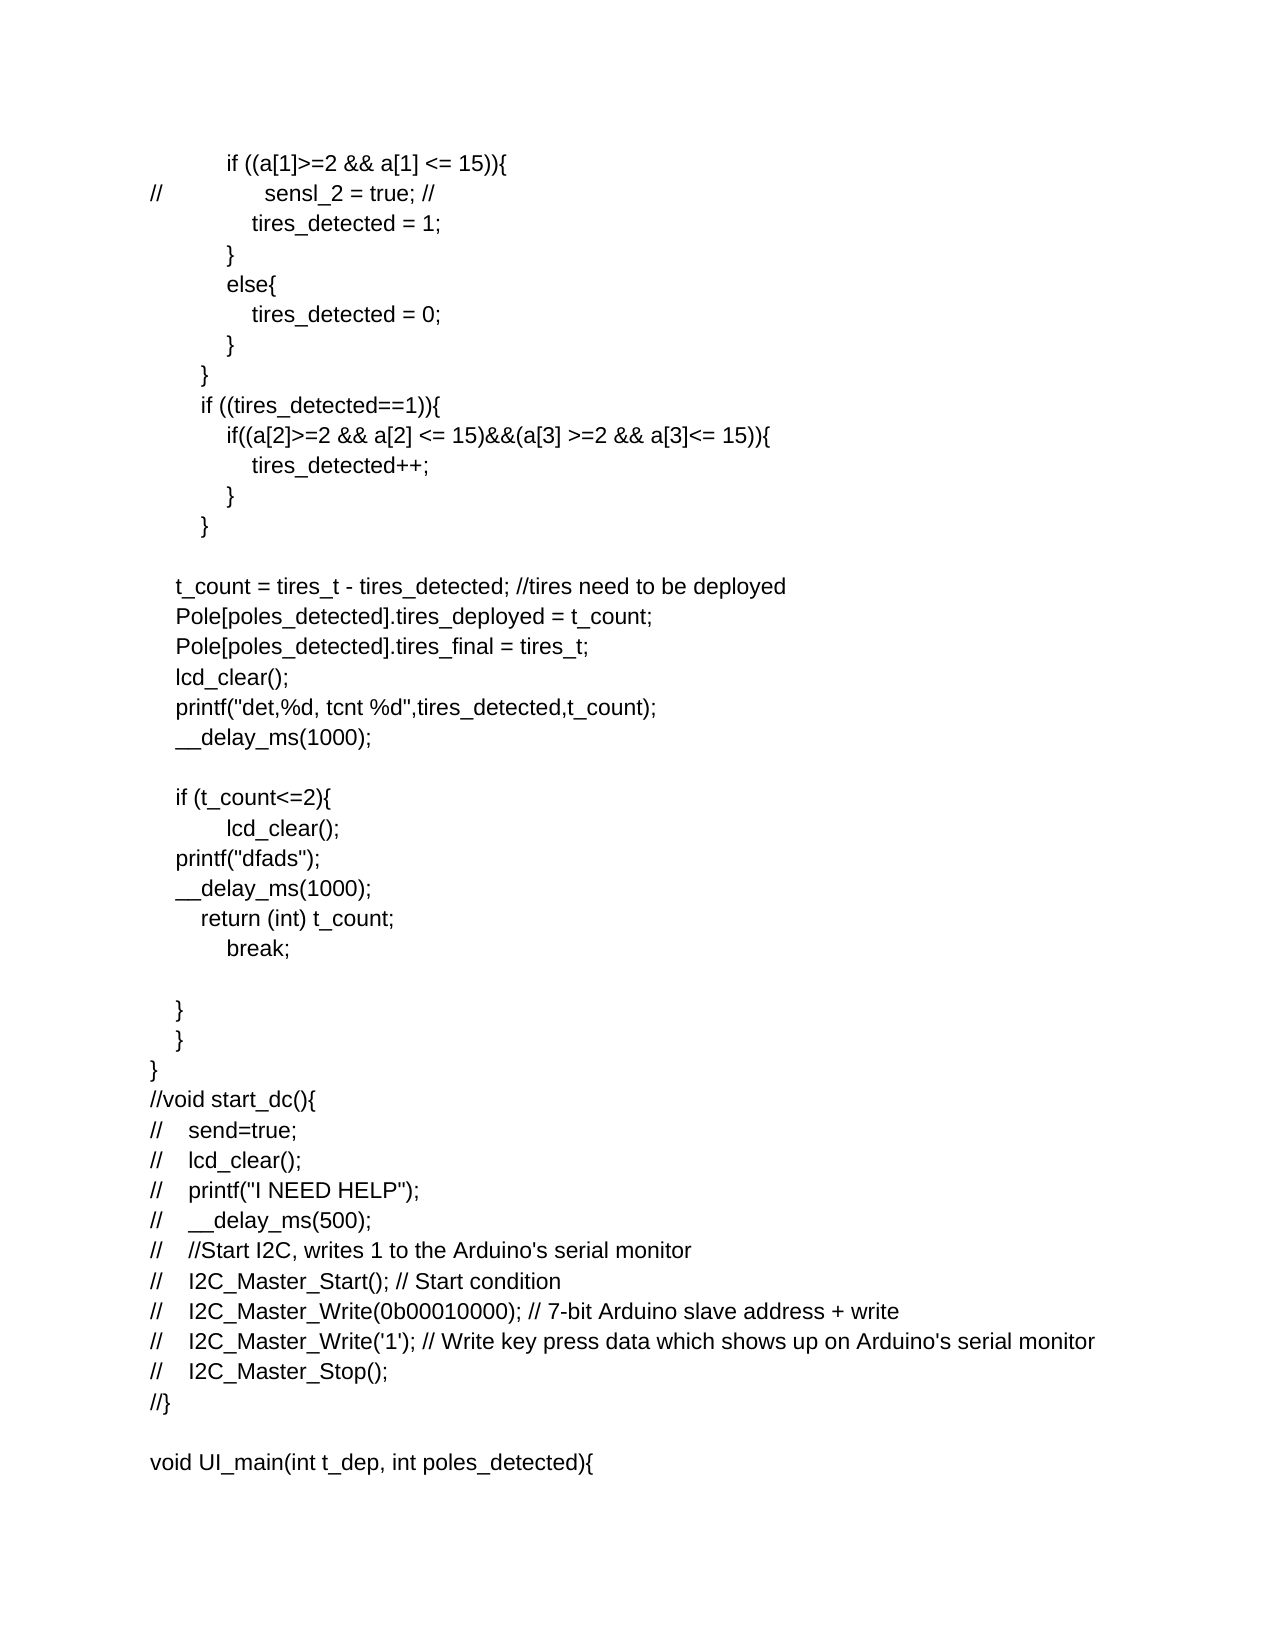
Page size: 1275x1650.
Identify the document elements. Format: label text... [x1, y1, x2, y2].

text // //Start I2C, writes 1 to the Arduino's serial monitor [150, 1237, 1125, 1264]
text if (t_count<=2){ [150, 784, 1125, 811]
text // send=true; [150, 1117, 1125, 1143]
text lcd_clear(); [150, 814, 1125, 841]
text tires_detected = 1; [150, 210, 1125, 237]
text else{ [150, 271, 1125, 297]
text tires_detected++; [150, 452, 1125, 478]
text } [150, 1056, 1125, 1083]
text // lcd_clear(); [150, 1147, 1125, 1173]
text } [150, 512, 1125, 539]
text } [150, 482, 1125, 509]
text t_count = tires_t - tires_detected; //tires need to be deployed [150, 573, 1125, 599]
text Pole[poles_detected].tires_deployed = t_count; [150, 603, 1125, 629]
text // I2C_Master_Start(); // Start condition [150, 1268, 1125, 1294]
text return (int) t_count; [150, 905, 1125, 932]
text // sensl_2 = true; // [150, 180, 1125, 207]
text } [150, 331, 1125, 358]
text __delay_ms(1000); [150, 875, 1125, 901]
text // I2C_Master_Write(0b00010000); // 7-bit Arduino slave address + write [150, 1298, 1125, 1324]
text Pole[poles_detected].tires_final = tires_t; [150, 633, 1125, 660]
text // I2C_Master_Stop(); [150, 1358, 1125, 1385]
text } [150, 361, 1125, 388]
text if((a[2]>=2 && a[2] <= 15)&&(a[3] >=2 && a[3]<= 15)){ [150, 422, 1125, 448]
text if ((tires_detected==1)){ [150, 392, 1125, 418]
text //} [150, 1388, 1125, 1415]
text } [150, 1026, 1125, 1052]
text break; [150, 935, 1125, 962]
text // I2C_Master_Write('1'); // Write key press data which shows up on Arduino's serial monitor [150, 1328, 1125, 1354]
text printf("dfads"); [150, 845, 1125, 871]
text if ((a[1]>=2 && a[1] <= 15)){ [150, 150, 1125, 176]
text // printf("I NEED HELP"); [150, 1177, 1125, 1203]
text lcd_clear(); [150, 663, 1125, 690]
text __delay_ms(1000); [150, 724, 1125, 750]
text // __delay_ms(500); [150, 1207, 1125, 1234]
text } [150, 241, 1125, 267]
text printf("det,%d, tcnt %d",tires_detected,t_count); [150, 694, 1125, 720]
text void UI_main(int t_dep, int poles_detected){ [150, 1449, 1125, 1475]
text tires_detected = 0; [150, 301, 1125, 327]
text //void start_dc(){ [150, 1086, 1125, 1113]
text } [150, 996, 1125, 1022]
